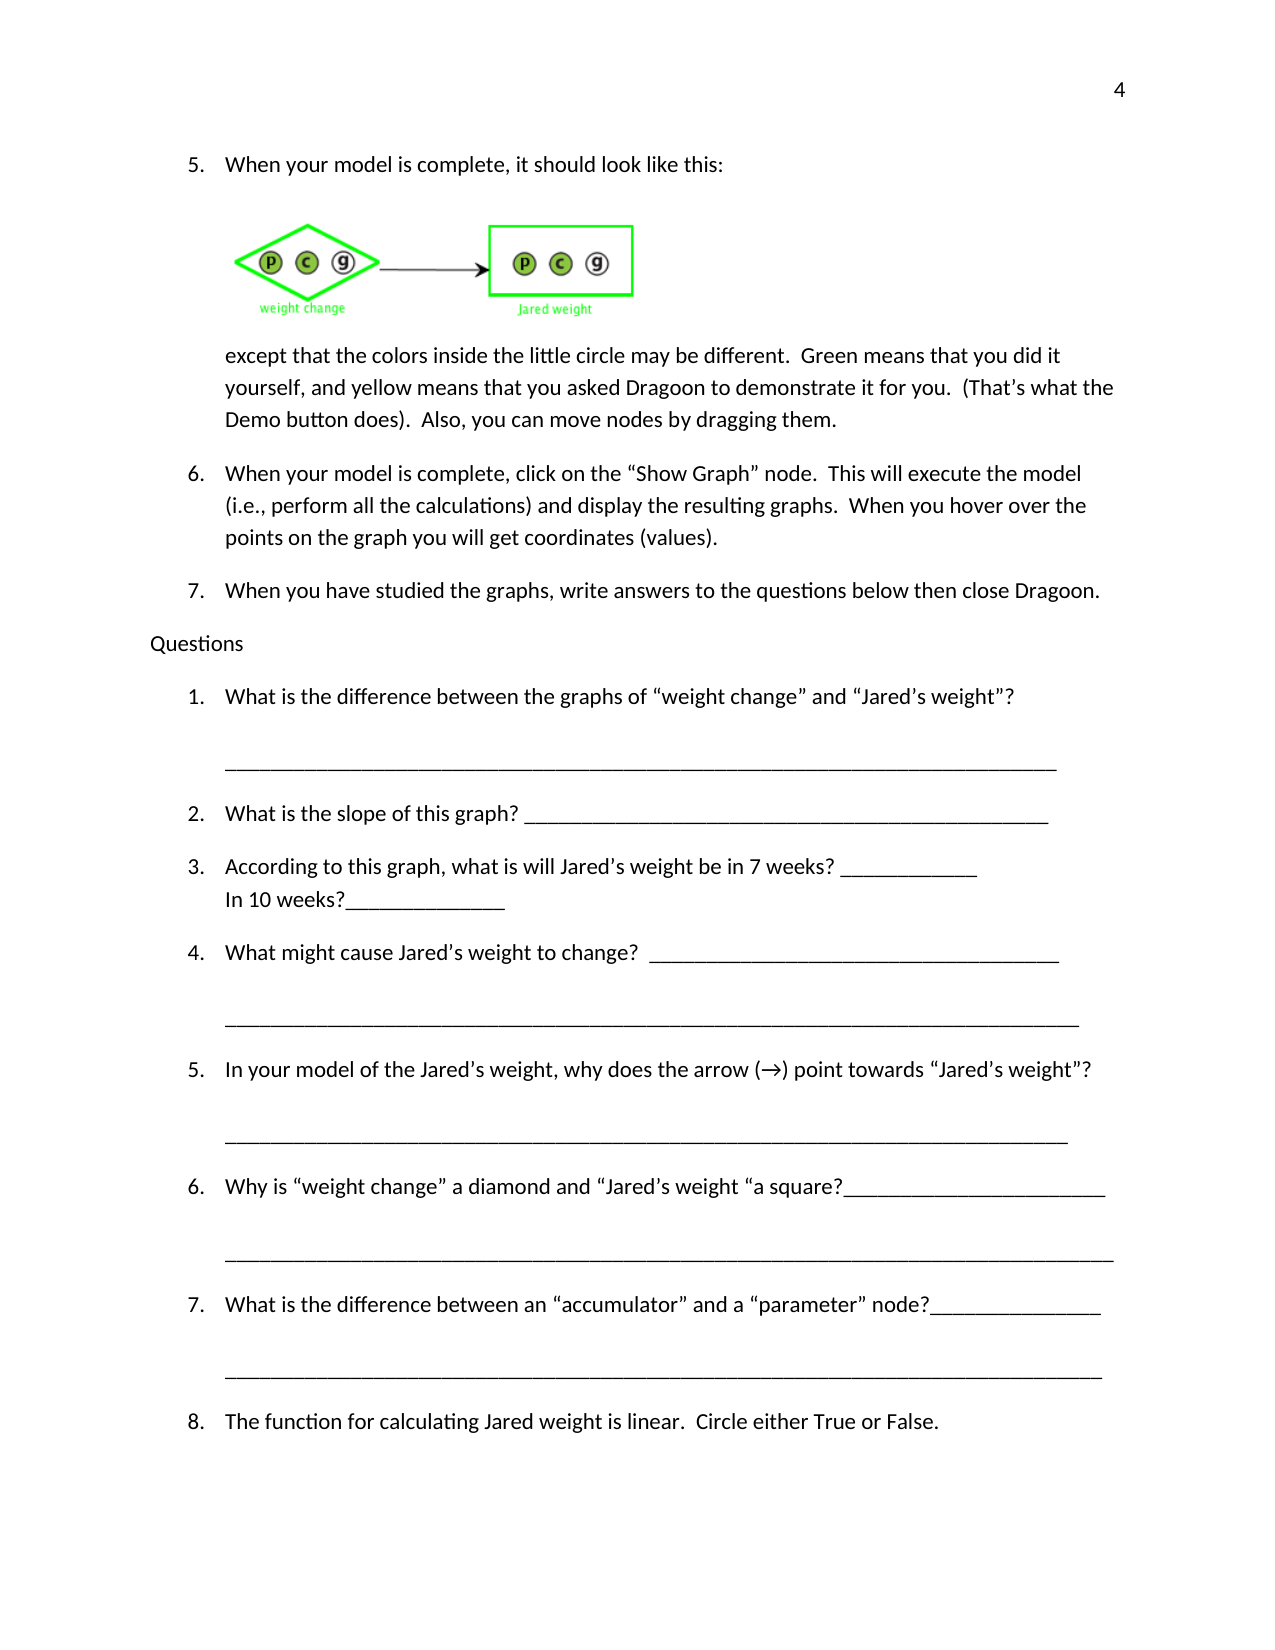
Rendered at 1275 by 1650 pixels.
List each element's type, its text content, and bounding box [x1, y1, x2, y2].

list When your model is complete, it should look like this: [187, 150, 1125, 178]
list In your model of the Jared’s weight, why does the arrow (→) point towards “Jared’s weight”? __________________________________________________________________________ [187, 1055, 1125, 1147]
list Why is “weight change” a diamond and “Jared’s weight “a square?_______________________ ______________________________________________________________________________ [187, 1172, 1125, 1265]
list When your model is complete, click on the “Show Graph” node. This will execute the model (i.e., perform all the calculations) and display the resulting graphs. When you hover over the points on the graph you will get coordinates (values). [187, 459, 1125, 551]
list When you have studied the graphs, write answers to the questions below then close Dragoon. [187, 576, 1125, 604]
list What might cause Jared’s weight to change? ____________________________________ ___________________________________________________________________________ [187, 938, 1125, 1030]
list What is the difference between an “accumulator” and a “parameter” node?_______________ _____________________________________________________________________________ [187, 1290, 1125, 1382]
text Questions [150, 629, 1125, 657]
list What is the difference between the graphs of “weight change” and “Jared’s weight”? _________________________________________________________________________ [187, 682, 1125, 774]
picture [225, 203, 642, 337]
list The function for calculating Jared weight is linear. Circle either True or False. [187, 1407, 1125, 1435]
list According to this graph, what is will Jared’s weight be in 7 weeks? ____________ In 10 weeks?______________ [187, 852, 1125, 913]
list What is the slope of this graph? ______________________________________________ [187, 799, 1125, 827]
